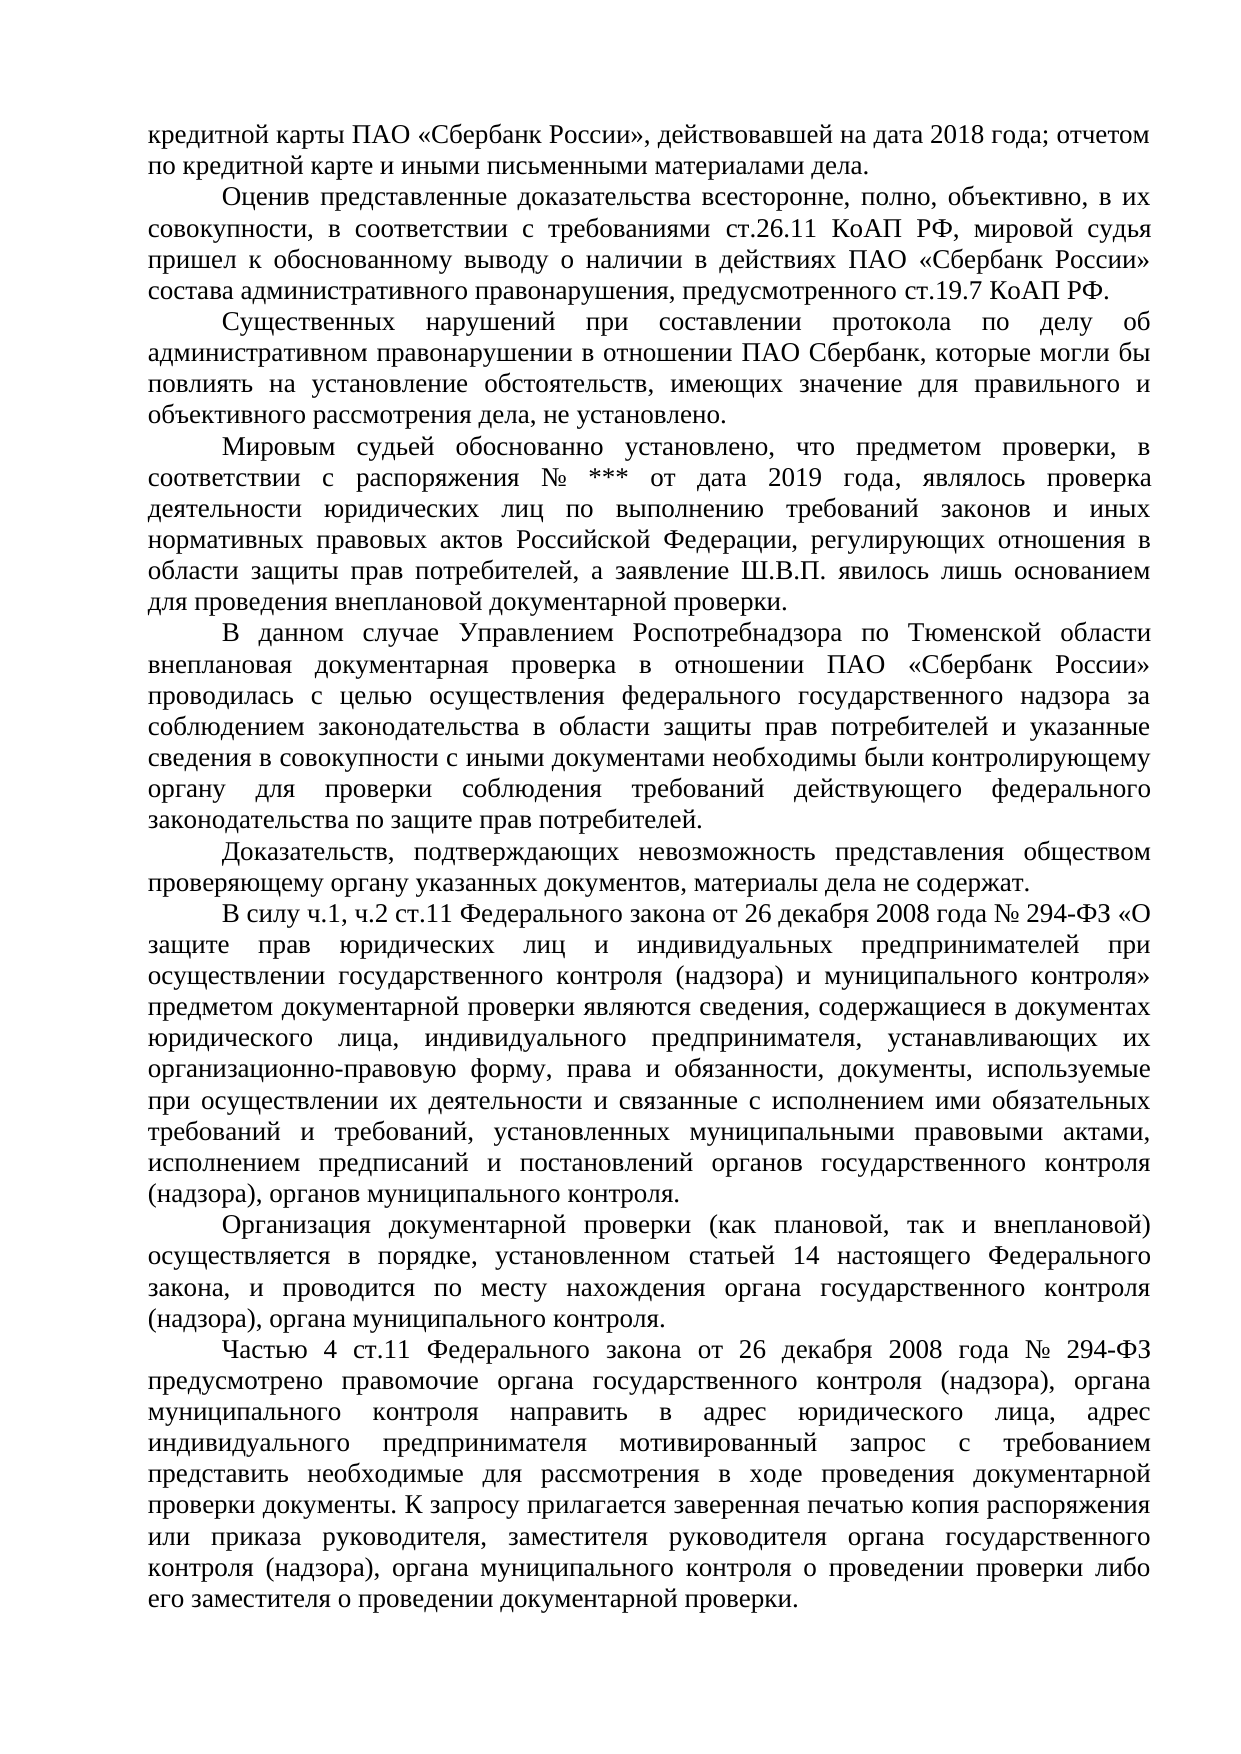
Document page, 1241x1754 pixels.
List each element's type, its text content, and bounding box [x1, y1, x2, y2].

text Организация документарной проверки (как плановой, так и внеплановой) осуществляется в порядке, установленном статьей 14 настоящего Федерального закона, и проводится по месту нахождения органа государственного контроля (надзора), органа муниципального контроля. [148, 1208, 1152, 1333]
text Оценив представленные доказательства всесторонне, полно, объективно, в их совокупности, в соответствии с требованиями ст.26.11 КоАП РФ, мировой судья пришел к обоснованному выводу о наличии в действиях ПАО «Сбербанк России» состава административного правонарушения, предусмотренного ст.19.7 КоАП РФ. [148, 181, 1152, 305]
text Частью 4 ст.11 Федерального закона от 26 декабря 2008 года № 294-ФЗ предусмотрено правомочие органа государственного контроля (надзора), органа муниципального контроля направить в адрес юридического лица, адрес индивидуального предпринимателя мотивированный запрос с требованием представить необходимые для рассмотрения в ходе проведения документарной проверки документы. К запросу прилагается заверенная печатью копия распоряжения или приказа руководителя, заместителя руководителя органа государственного контроля (надзора), органа муниципального контроля о проведении проверки либо его заместителя о проведении документарной проверки. [148, 1333, 1152, 1613]
text Мировым судьей обоснованно установлено, что предметом проверки, в соответствии с распоряжения № *** от дата 2019 года, являлось проверка деятельности юридических лиц по выполнению требований законов и иных нормативных правовых актов Российской Федерации, регулирующих отношения в области защиты прав потребителей, а заявление Ш.В.П. явилось лишь основанием для проведения внеплановой документарной проверки. [148, 430, 1152, 617]
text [148, 118, 1152, 181]
text В силу ч.1, ч.2 ст.11 Федерального закона от 26 декабря 2008 года № 294-ФЗ «О защите прав юридических лиц и индивидуальных предпринимателей при осуществлении государственного контроля (надзора) и муниципального контроля» предметом документарной проверки являются сведения, содержащиеся в документах юридического лица, индивидуального предпринимателя, устанавливающих их организационно-правовую форму, права и обязанности, документы, используемые при осуществлении их деятельности и связанные с исполнением ими обязательных требований и требований, установленных муниципальными правовыми актами, исполнением предписаний и постановлений органов государственного контроля (надзора), органов муниципального контроля. [148, 897, 1152, 1208]
text Существенных нарушений при составлении протокола по делу об административном правонарушении в отношении ПАО Сбербанк, которые могли бы повлиять на установление обстоятельств, имеющих значение для правильного и объективного рассмотрения дела, не установлено. [148, 305, 1152, 430]
text В данном случае Управлением Роспотребнадзора по Тюменской области внеплановая документарная проверка в отношении ПАО «Сбербанк России» проводилась с целью осуществления федерального государственного надзора за соблюдением законодательства в области защиты прав потребителей и указанные сведения в совокупности с иными документами необходимы были контролирующему органу для проверки соблюдения требований действующего федерального законодательства по защите прав потребителей. [148, 617, 1152, 834]
text Доказательств, подтверждающих невозможность представления обществом проверяющему органу указанных документов, материалы дела не содержат. [148, 834, 1152, 897]
